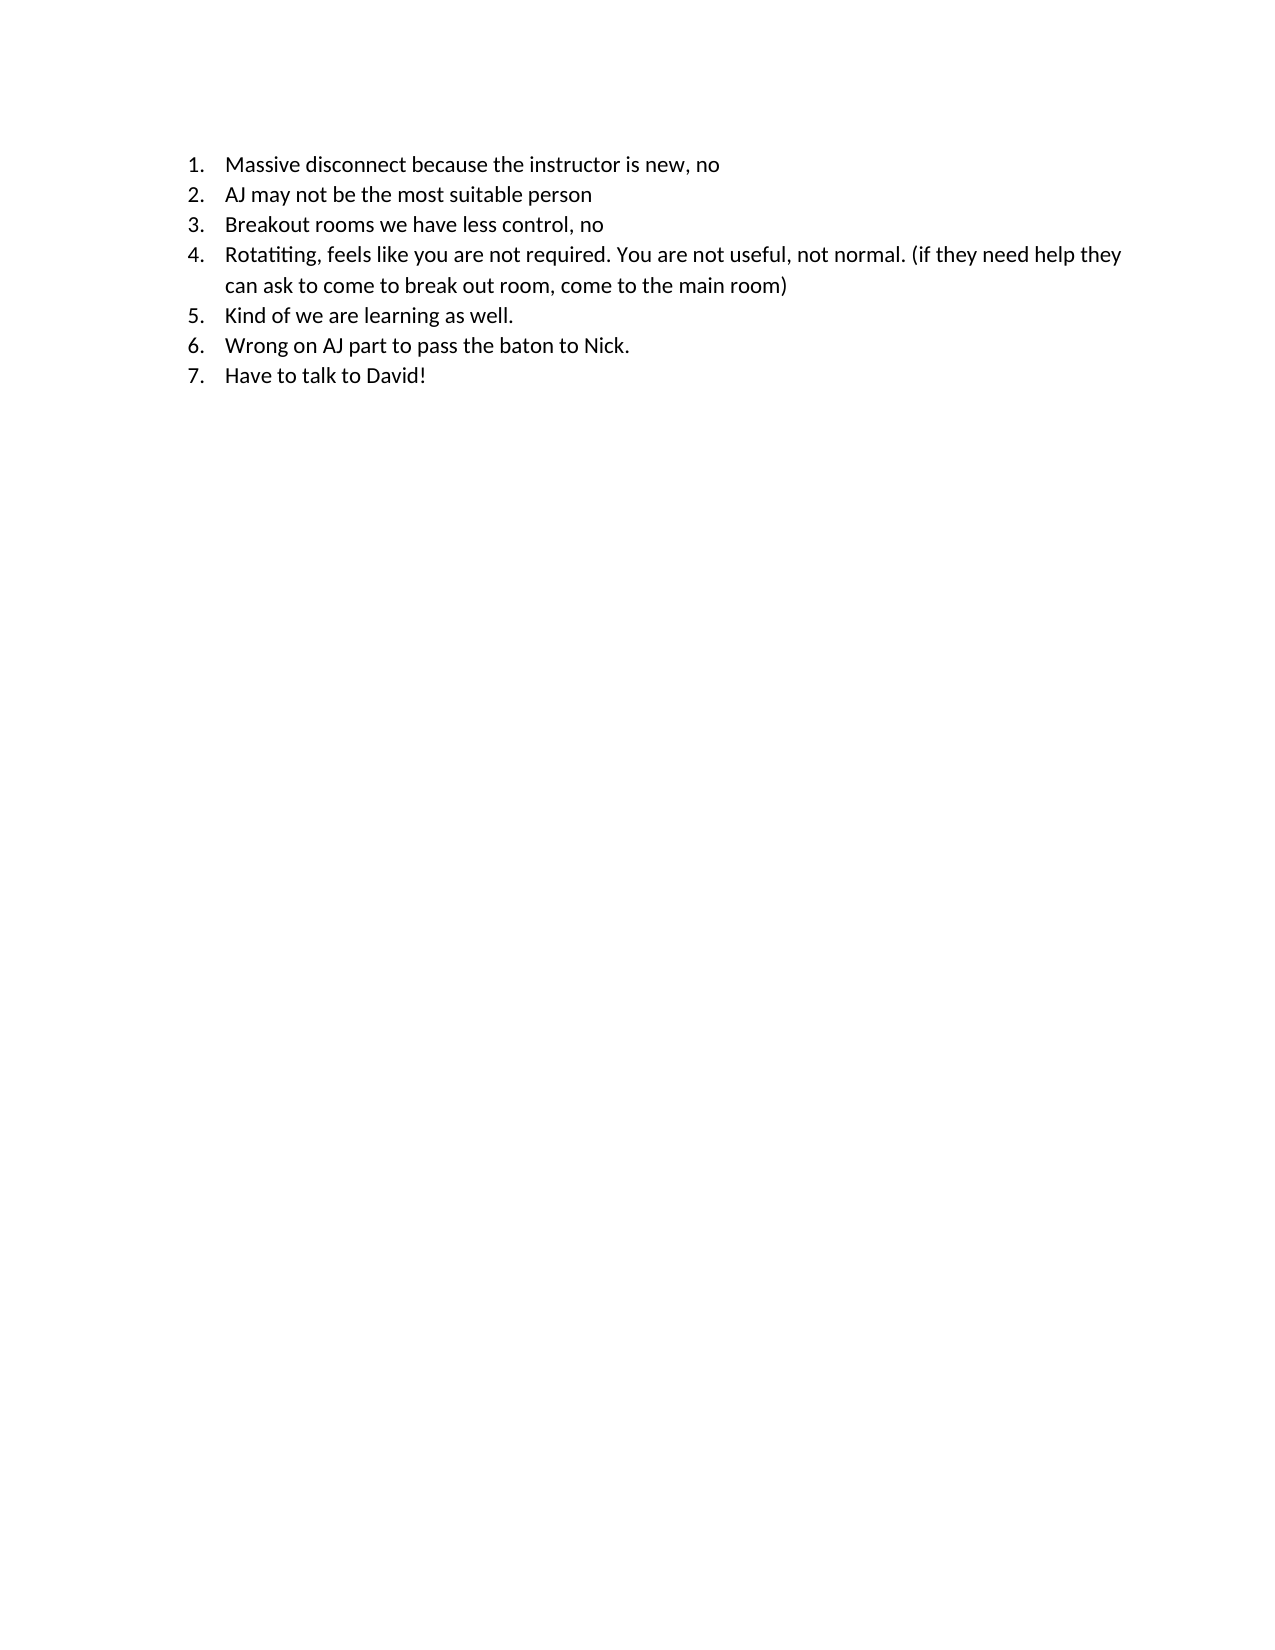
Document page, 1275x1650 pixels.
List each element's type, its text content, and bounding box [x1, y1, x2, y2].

list Kind of we are learning as well. [187, 301, 1125, 329]
list Wrong on AJ part to pass the baton to Nick. [187, 331, 1125, 359]
list Breakout rooms we have less control, no [187, 210, 1125, 238]
list Have to talk to David! [187, 361, 1125, 389]
list AJ may not be the most suitable person [187, 180, 1125, 208]
list Rotatiting, feels like you are not required. You are not useful, not normal. (if they need help they can ask to come to break out room, come to the main room) [187, 241, 1125, 299]
list Massive disconnect because the instructor is new, no [187, 150, 1125, 178]
